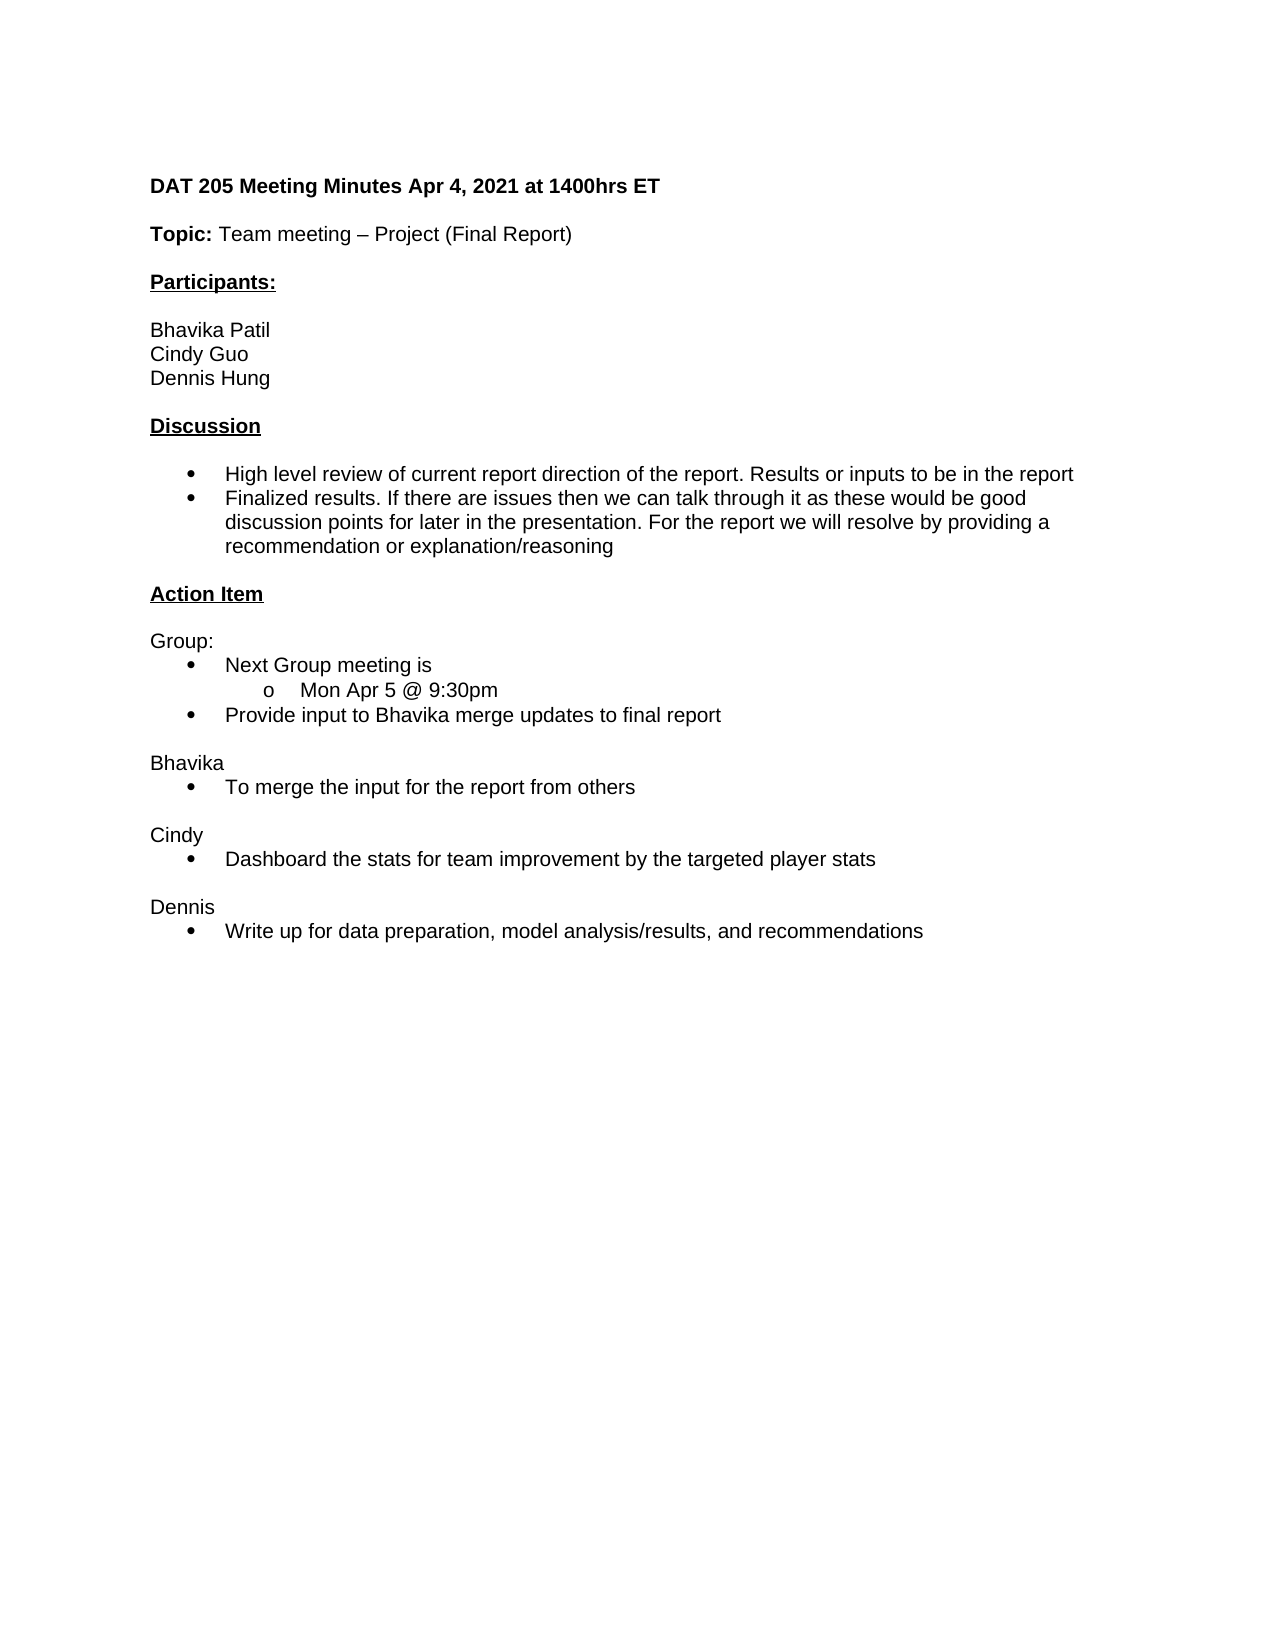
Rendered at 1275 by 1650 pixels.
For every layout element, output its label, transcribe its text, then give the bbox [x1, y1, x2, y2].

text Action Item [150, 581, 1125, 605]
list Finalized results. If there are issues then we can talk through it as these would be good discussion points for later in the presentation. For the report we will resolve by providing a recommendation or explanation/reasoning [187, 486, 1125, 557]
list Next Group meeting is [187, 653, 1125, 677]
text DAT 205 Meeting Minutes Apr 4, 2021 at 1400hrs ET [150, 174, 1125, 198]
text Group: [150, 629, 1125, 653]
list Mon Apr 5 @ 9:30pm [262, 677, 1125, 703]
text Discussion [150, 413, 1125, 437]
text Bhavika [150, 751, 1125, 775]
list Dashboard the stats for team improvement by the targeted player stats [187, 847, 1125, 871]
list High level review of current report direction of the report. Results or inputs to be in the report [187, 461, 1125, 486]
text Dennis Hung [150, 366, 1125, 389]
text Bhavika Patil [150, 318, 1125, 342]
text Cindy [150, 823, 1125, 847]
list Write up for data preparation, model analysis/results, and recommendations [187, 919, 1125, 943]
text Dennis [150, 895, 1125, 919]
text Cindy Guo [150, 342, 1125, 366]
text Participants: [150, 270, 1125, 294]
list Provide input to Bhavika merge updates to final report [187, 703, 1125, 727]
text Topic: Team meeting – Project (Final Report) [150, 222, 1125, 246]
list To merge the input for the report from others [187, 775, 1125, 799]
